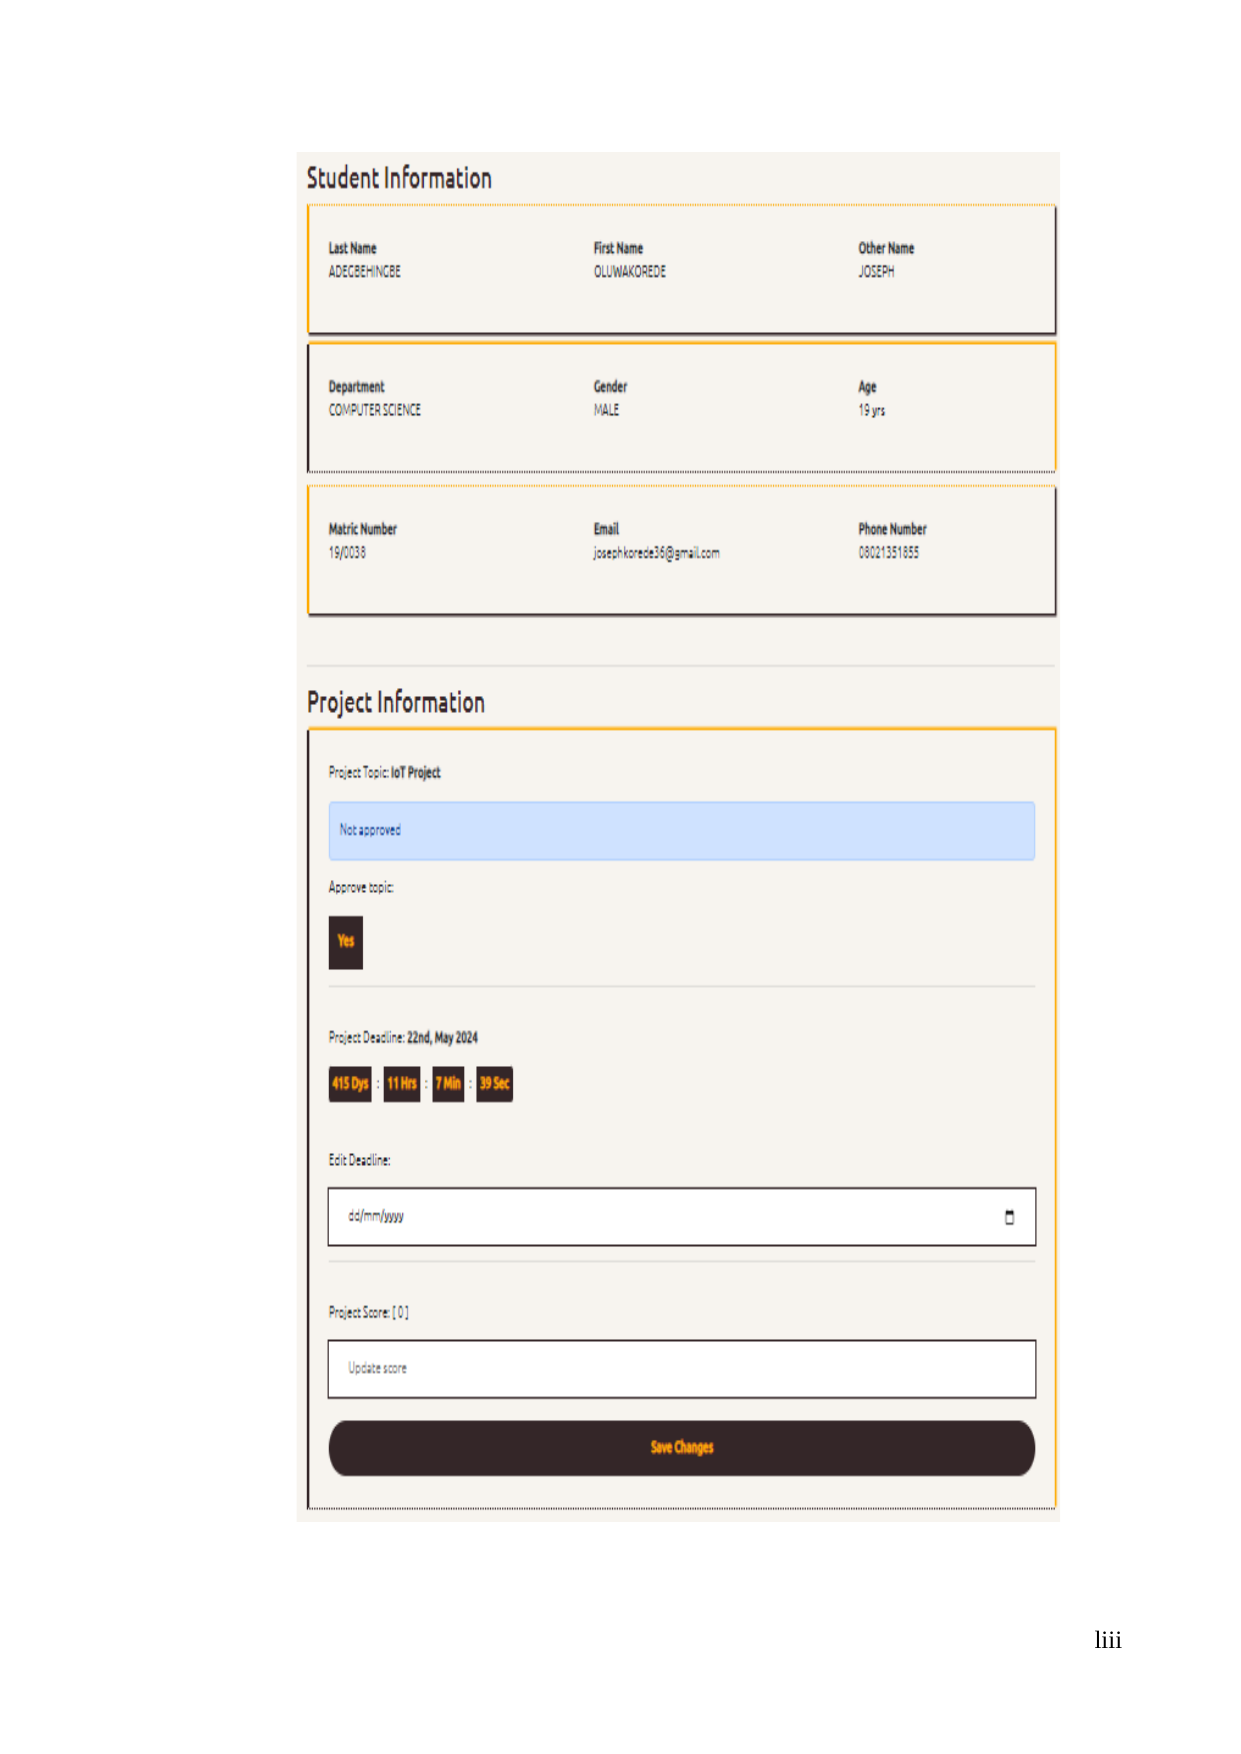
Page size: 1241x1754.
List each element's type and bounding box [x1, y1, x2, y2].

picture [296, 152, 1060, 1522]
